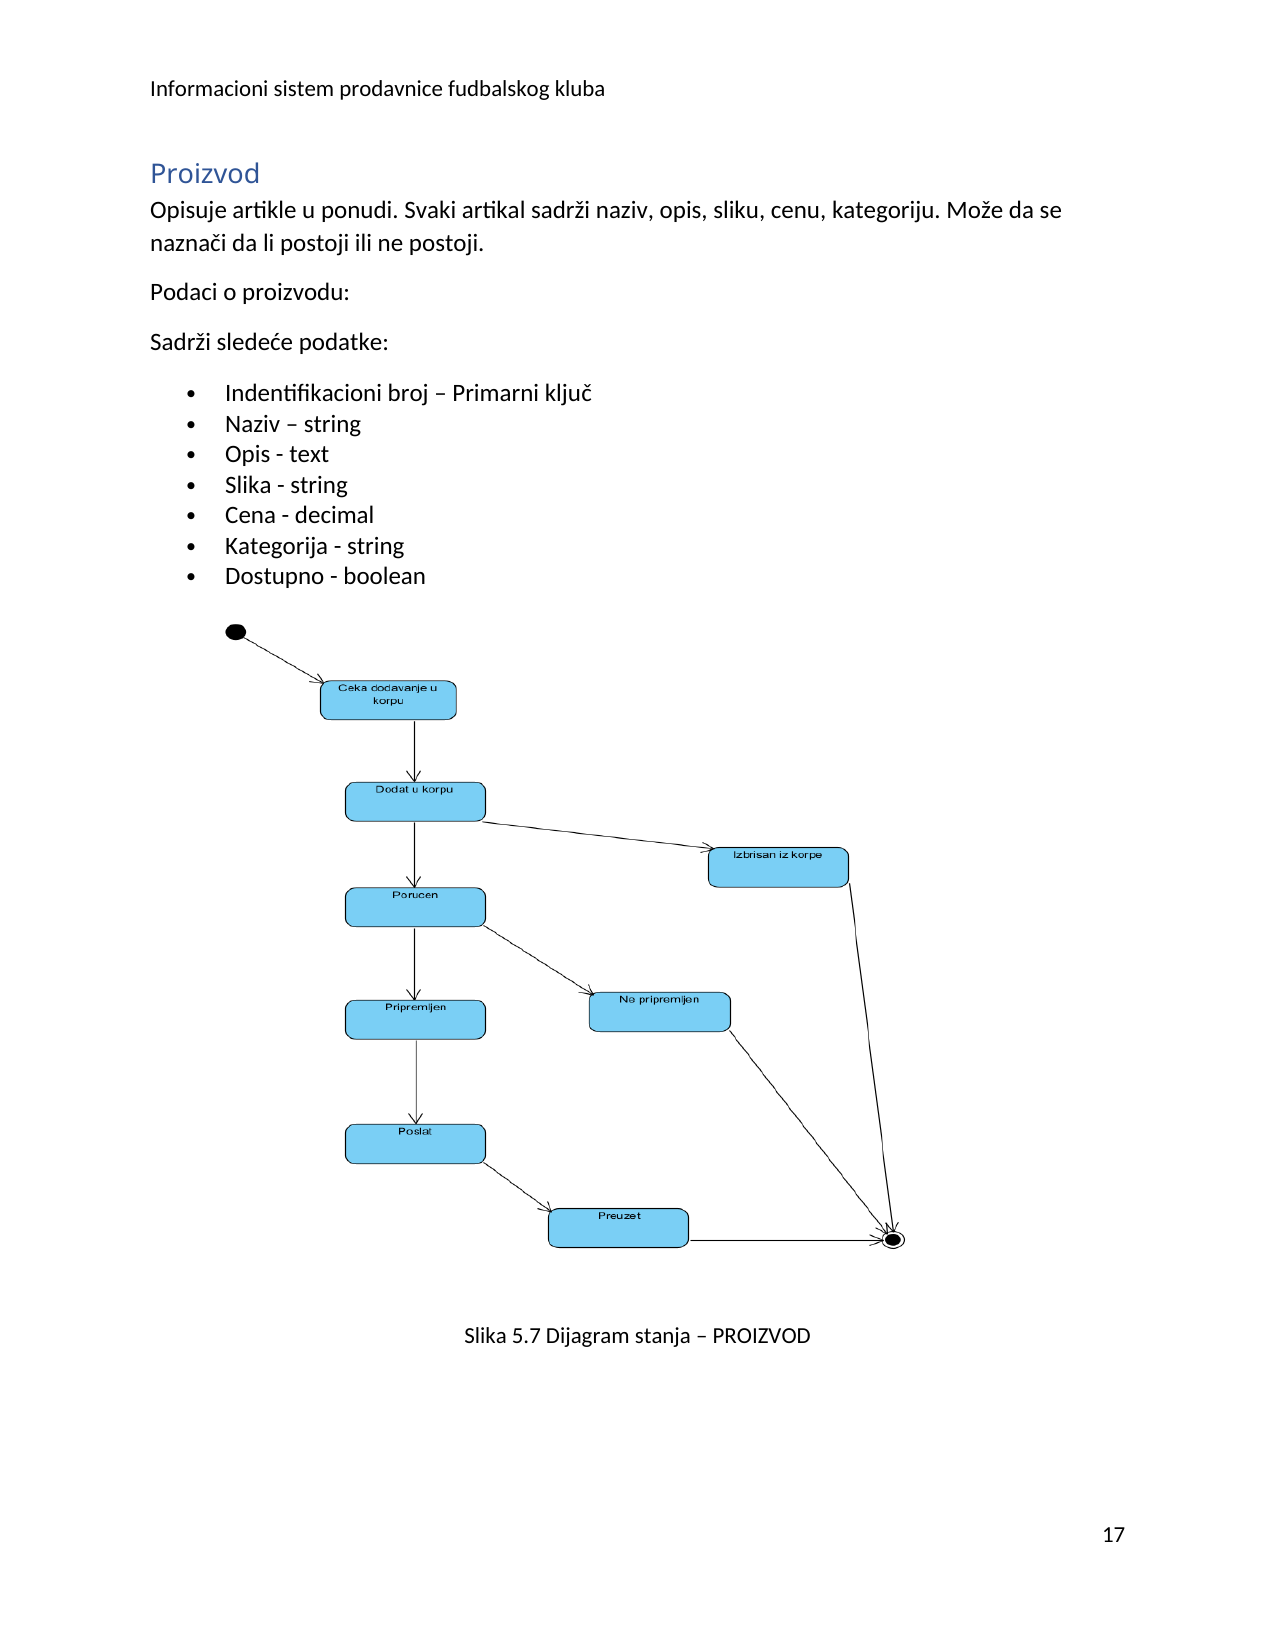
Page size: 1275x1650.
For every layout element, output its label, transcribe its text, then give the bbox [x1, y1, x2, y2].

list Kategorija - string [187, 530, 1125, 561]
subtitle Proizvod [150, 154, 1125, 191]
text Sadrži sledeće podatke: [150, 326, 1125, 357]
text Slika 5.7 Dijagram stanja – PROIZVOD [150, 1321, 1125, 1349]
text Opisuje artikle u ponudi. Svaki artikal sadrži naziv, opis, sliku, cenu, kategoriju. Može da se naznači da li postoji ili ne postoji. [150, 194, 1125, 257]
picture [150, 591, 1002, 1303]
text Podaci o proizvodu: [150, 276, 1125, 307]
list Dostupno - boolean [187, 561, 1125, 591]
list Slika - string [187, 469, 1125, 499]
list Indentifikacioni broj – Primarni ključ [187, 377, 1125, 408]
list Opis - text [187, 438, 1125, 469]
list Cena - decimal [187, 499, 1125, 530]
list Naziv – string [187, 408, 1125, 438]
